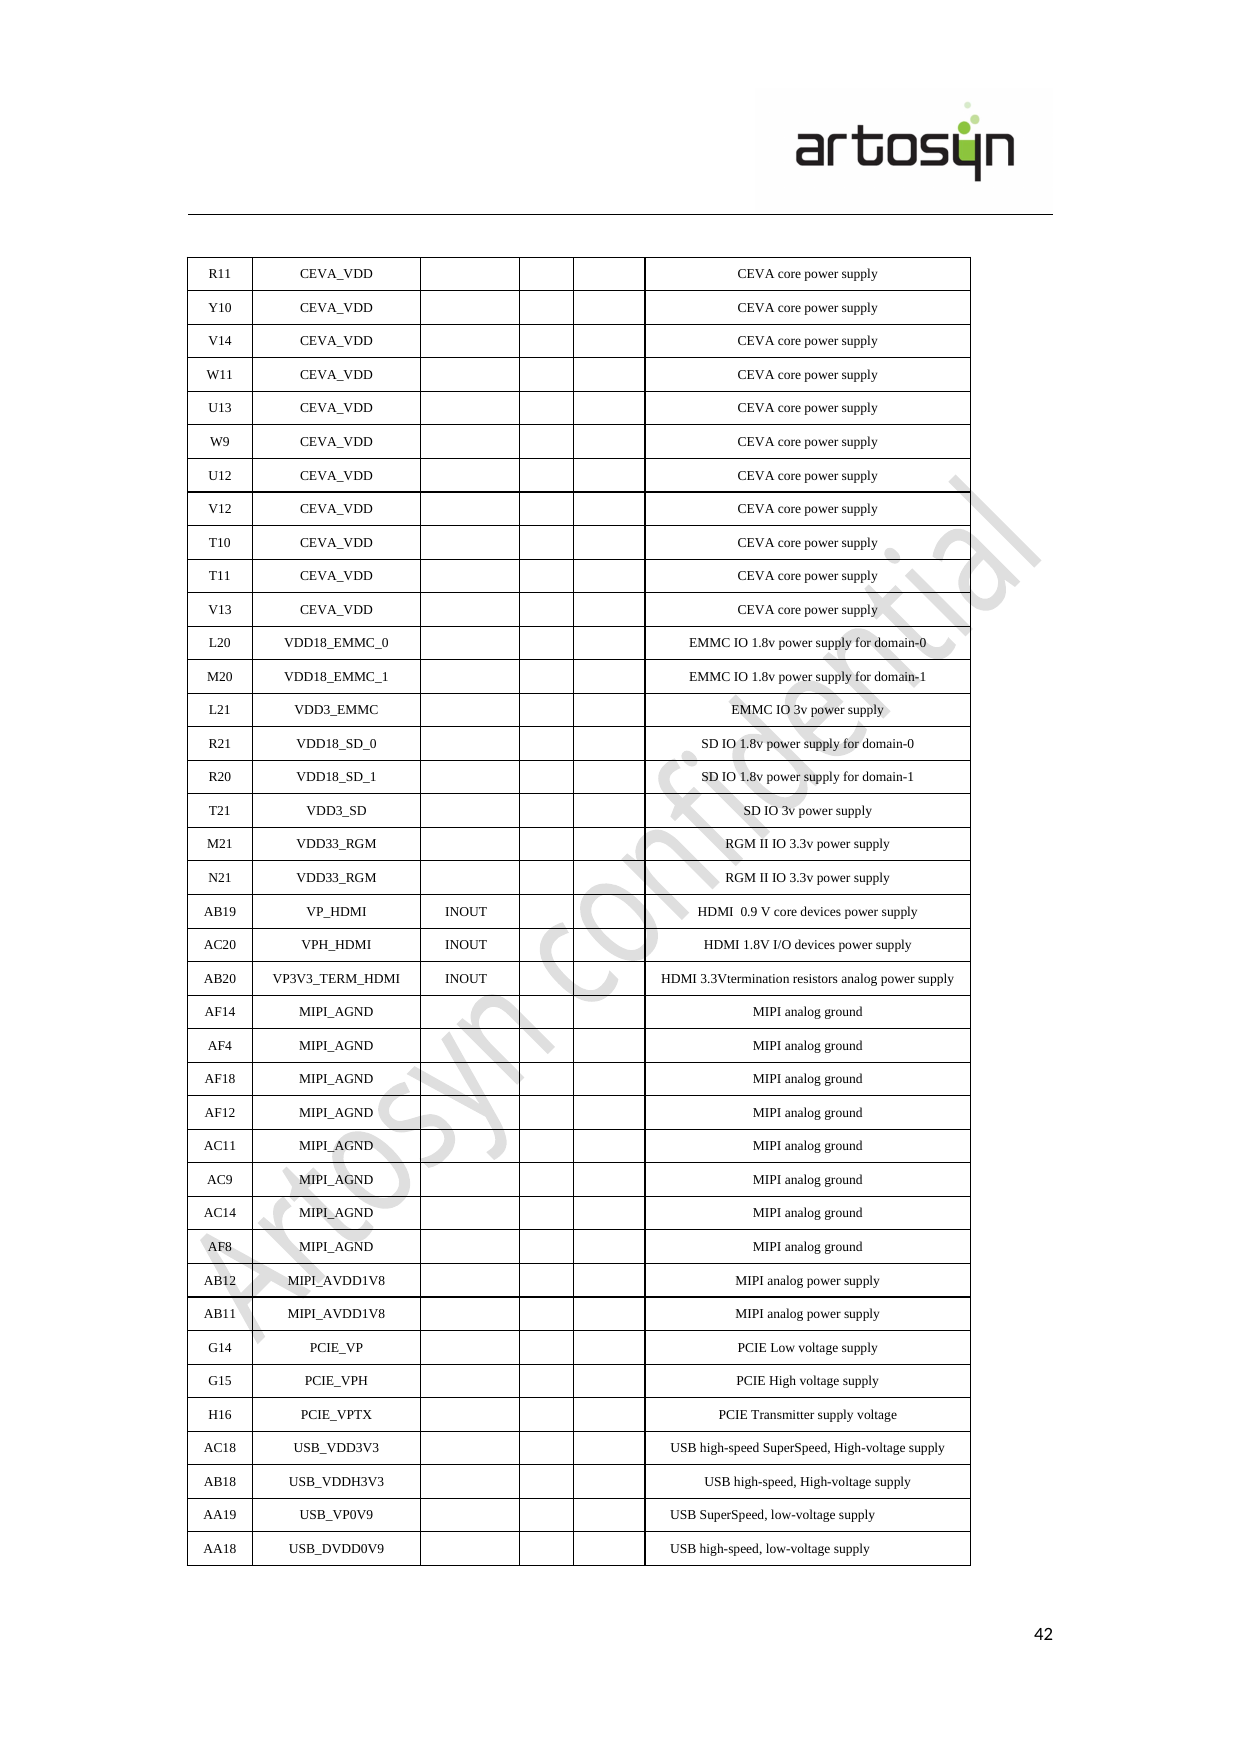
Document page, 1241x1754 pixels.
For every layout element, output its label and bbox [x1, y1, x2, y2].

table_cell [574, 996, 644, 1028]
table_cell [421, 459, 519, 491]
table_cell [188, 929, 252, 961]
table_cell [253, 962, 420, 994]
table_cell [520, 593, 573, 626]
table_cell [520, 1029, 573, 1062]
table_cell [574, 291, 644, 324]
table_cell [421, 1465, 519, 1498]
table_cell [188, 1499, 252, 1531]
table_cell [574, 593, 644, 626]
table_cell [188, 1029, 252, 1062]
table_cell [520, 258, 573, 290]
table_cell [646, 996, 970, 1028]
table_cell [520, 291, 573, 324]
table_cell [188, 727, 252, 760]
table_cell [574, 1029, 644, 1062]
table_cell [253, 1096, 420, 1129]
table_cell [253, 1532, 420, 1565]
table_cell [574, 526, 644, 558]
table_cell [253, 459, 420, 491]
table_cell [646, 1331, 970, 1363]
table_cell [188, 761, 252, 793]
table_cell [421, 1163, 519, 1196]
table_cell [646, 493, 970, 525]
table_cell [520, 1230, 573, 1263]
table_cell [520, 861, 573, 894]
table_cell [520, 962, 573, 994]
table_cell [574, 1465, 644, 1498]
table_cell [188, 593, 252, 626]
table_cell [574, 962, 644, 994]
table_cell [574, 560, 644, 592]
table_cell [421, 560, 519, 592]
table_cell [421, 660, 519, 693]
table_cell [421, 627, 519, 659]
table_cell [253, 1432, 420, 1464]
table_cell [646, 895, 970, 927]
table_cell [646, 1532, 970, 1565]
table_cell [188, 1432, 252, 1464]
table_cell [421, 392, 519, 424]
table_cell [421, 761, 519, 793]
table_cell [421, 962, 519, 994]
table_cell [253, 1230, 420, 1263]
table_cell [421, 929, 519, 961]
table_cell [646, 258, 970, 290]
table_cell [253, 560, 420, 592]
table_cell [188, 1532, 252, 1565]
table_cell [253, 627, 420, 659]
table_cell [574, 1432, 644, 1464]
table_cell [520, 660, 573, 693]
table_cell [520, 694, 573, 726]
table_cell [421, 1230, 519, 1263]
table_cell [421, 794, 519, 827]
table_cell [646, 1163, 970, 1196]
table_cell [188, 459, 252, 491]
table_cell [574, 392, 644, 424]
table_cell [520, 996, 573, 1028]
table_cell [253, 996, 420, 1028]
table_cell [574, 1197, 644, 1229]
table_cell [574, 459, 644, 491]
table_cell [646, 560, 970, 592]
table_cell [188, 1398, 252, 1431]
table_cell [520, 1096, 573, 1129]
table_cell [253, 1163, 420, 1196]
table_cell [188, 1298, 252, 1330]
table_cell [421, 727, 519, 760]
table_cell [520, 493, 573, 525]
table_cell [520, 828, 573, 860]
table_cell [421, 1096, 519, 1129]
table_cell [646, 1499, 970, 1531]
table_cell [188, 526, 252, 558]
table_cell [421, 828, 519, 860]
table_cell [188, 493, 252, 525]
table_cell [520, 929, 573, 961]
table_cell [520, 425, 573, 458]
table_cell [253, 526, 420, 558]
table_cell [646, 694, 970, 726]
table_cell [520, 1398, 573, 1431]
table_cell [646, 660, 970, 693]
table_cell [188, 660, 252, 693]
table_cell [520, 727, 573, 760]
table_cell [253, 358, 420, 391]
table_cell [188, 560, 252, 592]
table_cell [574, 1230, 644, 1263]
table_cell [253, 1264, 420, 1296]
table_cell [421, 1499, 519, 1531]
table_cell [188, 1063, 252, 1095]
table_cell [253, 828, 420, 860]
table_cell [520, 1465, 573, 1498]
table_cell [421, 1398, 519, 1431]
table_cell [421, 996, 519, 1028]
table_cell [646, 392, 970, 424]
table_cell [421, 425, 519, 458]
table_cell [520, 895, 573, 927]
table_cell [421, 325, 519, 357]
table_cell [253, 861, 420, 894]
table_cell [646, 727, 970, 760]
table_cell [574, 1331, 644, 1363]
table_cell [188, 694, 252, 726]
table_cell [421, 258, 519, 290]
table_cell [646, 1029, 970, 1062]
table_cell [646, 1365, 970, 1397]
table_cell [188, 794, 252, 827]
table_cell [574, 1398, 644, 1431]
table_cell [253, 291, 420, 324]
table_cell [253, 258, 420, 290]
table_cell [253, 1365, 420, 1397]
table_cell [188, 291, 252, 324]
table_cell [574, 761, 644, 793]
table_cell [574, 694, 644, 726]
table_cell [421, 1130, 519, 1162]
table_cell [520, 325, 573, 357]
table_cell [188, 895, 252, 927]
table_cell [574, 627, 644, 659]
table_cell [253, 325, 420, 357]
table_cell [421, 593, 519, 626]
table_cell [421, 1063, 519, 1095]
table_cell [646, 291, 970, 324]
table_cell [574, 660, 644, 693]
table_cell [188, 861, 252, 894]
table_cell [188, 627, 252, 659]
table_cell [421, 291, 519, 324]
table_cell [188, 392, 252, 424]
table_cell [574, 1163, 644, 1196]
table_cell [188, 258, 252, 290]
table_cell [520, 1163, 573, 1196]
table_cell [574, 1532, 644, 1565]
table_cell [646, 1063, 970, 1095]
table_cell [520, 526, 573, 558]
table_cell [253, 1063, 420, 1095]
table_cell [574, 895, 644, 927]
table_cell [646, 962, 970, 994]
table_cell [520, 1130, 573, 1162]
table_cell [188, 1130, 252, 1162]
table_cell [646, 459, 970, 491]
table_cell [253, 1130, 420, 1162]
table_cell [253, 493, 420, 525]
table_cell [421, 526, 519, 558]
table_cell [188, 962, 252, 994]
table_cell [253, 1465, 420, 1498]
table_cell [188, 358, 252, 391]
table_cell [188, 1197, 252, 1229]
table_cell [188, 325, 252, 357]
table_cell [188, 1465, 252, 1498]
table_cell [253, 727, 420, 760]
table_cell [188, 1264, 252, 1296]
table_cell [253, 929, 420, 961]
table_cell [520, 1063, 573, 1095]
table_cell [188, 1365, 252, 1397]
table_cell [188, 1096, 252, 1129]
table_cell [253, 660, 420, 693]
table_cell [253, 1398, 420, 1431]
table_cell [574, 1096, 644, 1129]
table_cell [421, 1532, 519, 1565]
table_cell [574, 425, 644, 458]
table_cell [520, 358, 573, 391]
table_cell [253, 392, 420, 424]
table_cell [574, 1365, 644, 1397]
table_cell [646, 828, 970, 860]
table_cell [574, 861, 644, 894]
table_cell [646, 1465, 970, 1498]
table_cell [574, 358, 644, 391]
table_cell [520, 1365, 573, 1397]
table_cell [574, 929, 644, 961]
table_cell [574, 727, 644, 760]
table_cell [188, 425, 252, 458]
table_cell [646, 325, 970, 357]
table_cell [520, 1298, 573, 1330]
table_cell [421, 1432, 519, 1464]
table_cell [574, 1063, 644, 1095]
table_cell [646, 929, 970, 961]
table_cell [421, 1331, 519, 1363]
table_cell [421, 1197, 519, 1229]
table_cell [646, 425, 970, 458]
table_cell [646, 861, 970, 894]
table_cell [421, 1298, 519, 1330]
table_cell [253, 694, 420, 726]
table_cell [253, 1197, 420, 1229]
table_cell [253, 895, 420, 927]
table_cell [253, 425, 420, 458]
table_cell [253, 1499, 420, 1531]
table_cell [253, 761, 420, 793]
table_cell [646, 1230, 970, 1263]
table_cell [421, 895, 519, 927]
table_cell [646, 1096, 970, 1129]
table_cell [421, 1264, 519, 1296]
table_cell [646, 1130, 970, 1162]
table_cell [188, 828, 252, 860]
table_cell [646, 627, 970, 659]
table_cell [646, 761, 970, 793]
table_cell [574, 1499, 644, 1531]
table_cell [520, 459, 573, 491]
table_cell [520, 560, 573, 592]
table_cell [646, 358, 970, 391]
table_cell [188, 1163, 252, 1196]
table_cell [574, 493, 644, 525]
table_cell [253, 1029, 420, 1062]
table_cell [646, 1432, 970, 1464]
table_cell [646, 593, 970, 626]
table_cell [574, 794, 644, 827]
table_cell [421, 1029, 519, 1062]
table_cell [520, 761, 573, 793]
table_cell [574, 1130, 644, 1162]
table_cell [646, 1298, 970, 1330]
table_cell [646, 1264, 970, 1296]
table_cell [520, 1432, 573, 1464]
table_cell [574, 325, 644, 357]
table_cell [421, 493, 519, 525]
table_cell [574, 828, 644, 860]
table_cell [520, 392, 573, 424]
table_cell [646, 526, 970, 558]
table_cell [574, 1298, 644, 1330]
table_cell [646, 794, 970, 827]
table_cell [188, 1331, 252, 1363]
picture [755, 88, 1053, 212]
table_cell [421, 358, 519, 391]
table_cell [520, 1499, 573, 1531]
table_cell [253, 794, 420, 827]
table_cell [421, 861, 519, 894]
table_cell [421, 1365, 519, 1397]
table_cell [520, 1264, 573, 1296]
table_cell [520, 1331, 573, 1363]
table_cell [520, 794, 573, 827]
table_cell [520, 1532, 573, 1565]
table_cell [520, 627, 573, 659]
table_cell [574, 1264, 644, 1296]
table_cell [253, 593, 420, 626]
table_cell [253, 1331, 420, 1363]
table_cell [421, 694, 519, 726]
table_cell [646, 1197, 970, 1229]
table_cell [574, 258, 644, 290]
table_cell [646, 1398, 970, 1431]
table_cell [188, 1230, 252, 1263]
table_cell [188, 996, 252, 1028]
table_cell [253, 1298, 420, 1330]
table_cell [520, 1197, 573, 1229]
